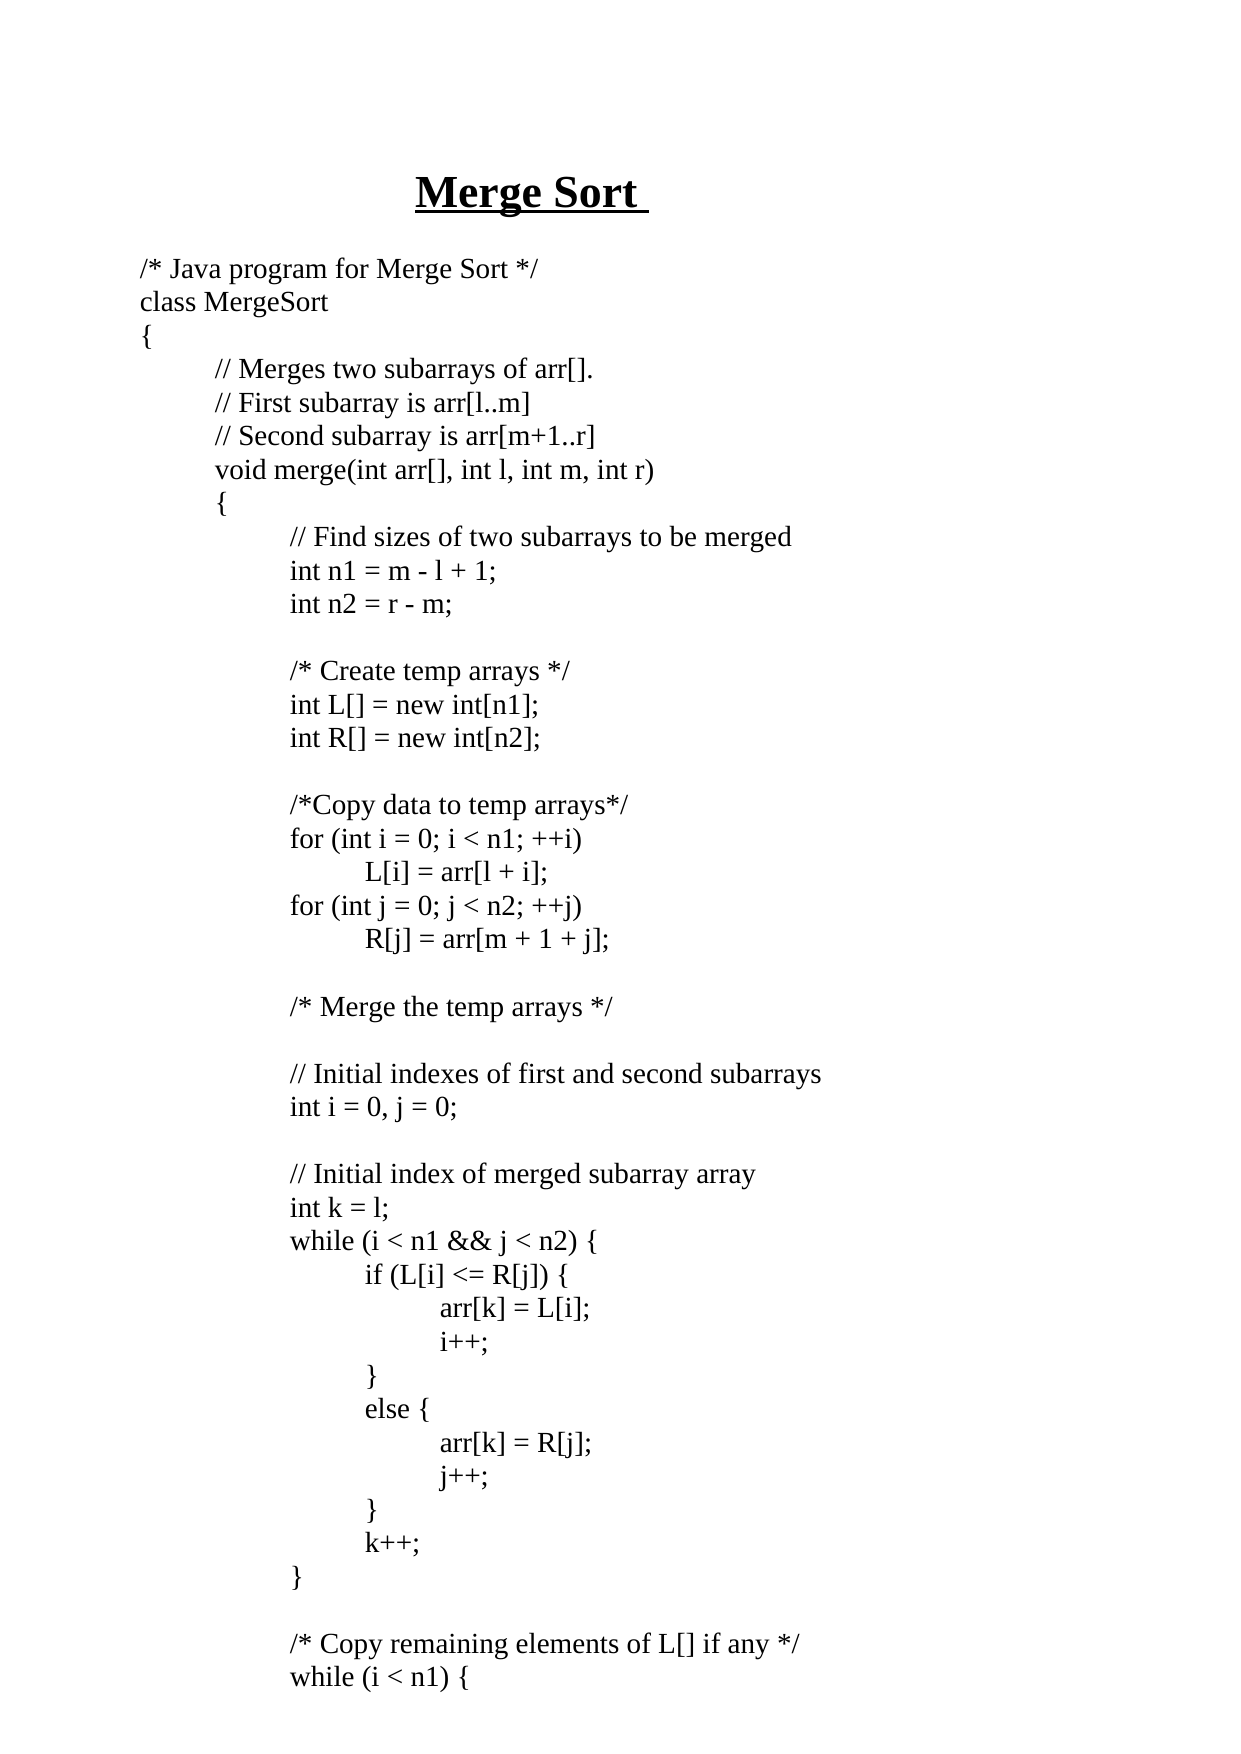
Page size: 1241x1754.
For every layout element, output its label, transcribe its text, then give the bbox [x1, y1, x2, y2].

text /* Copy remaining elements of L[] if any */ [139, 1626, 1105, 1659]
text } [139, 1559, 1105, 1592]
text L[i] = arr[l + i]; [139, 854, 1105, 888]
text // Find sizes of two subarrays to be merged [139, 519, 1105, 553]
text if (L[i] <= R[j]) { [139, 1257, 1105, 1291]
text /*Copy data to temp arrays*/ [139, 787, 1105, 821]
text { [139, 486, 1105, 519]
text int L[] = new int[n1]; [139, 687, 1105, 720]
text i++; [139, 1324, 1105, 1358]
text arr[k] = R[j]; [139, 1425, 1105, 1458]
text /* Java program for Merge Sort */ [139, 251, 1105, 284]
text // Initial indexes of first and second subarrays [139, 1056, 1105, 1089]
text // Initial index of merged subarray array [139, 1156, 1105, 1190]
text j++; [139, 1458, 1105, 1492]
text int n1 = m - l + 1; [139, 553, 1105, 586]
text int i = 0, j = 0; [139, 1089, 1105, 1123]
text /* Create temp arrays */ [139, 653, 1105, 687]
text Merge Sort [139, 164, 1105, 217]
text int n2 = r - m; [139, 586, 1105, 620]
text } [139, 1492, 1105, 1525]
text else { [139, 1391, 1105, 1425]
text } [139, 1358, 1105, 1391]
text // First subarray is arr[l..m] [139, 385, 1105, 418]
text // Merges two subarrays of arr[]. [139, 351, 1105, 385]
text int R[] = new int[n2]; [139, 720, 1105, 754]
text k++; [139, 1525, 1105, 1559]
text /* Merge the temp arrays */ [139, 989, 1105, 1022]
text int k = l; [139, 1190, 1105, 1223]
text arr[k] = L[i]; [139, 1291, 1105, 1324]
text void merge(int arr[], int l, int m, int r) [139, 452, 1105, 486]
text for (int i = 0; i < n1; ++i) [139, 821, 1105, 854]
text // Second subarray is arr[m+1..r] [139, 418, 1105, 452]
text class MergeSort [139, 284, 1105, 318]
text { [139, 318, 1105, 351]
text while (i < n1 && j < n2) { [139, 1223, 1105, 1257]
text for (int j = 0; j < n2; ++j) [139, 888, 1105, 922]
text while (i < n1) { [139, 1659, 1105, 1693]
text R[j] = arr[m + 1 + j]; [139, 922, 1105, 955]
